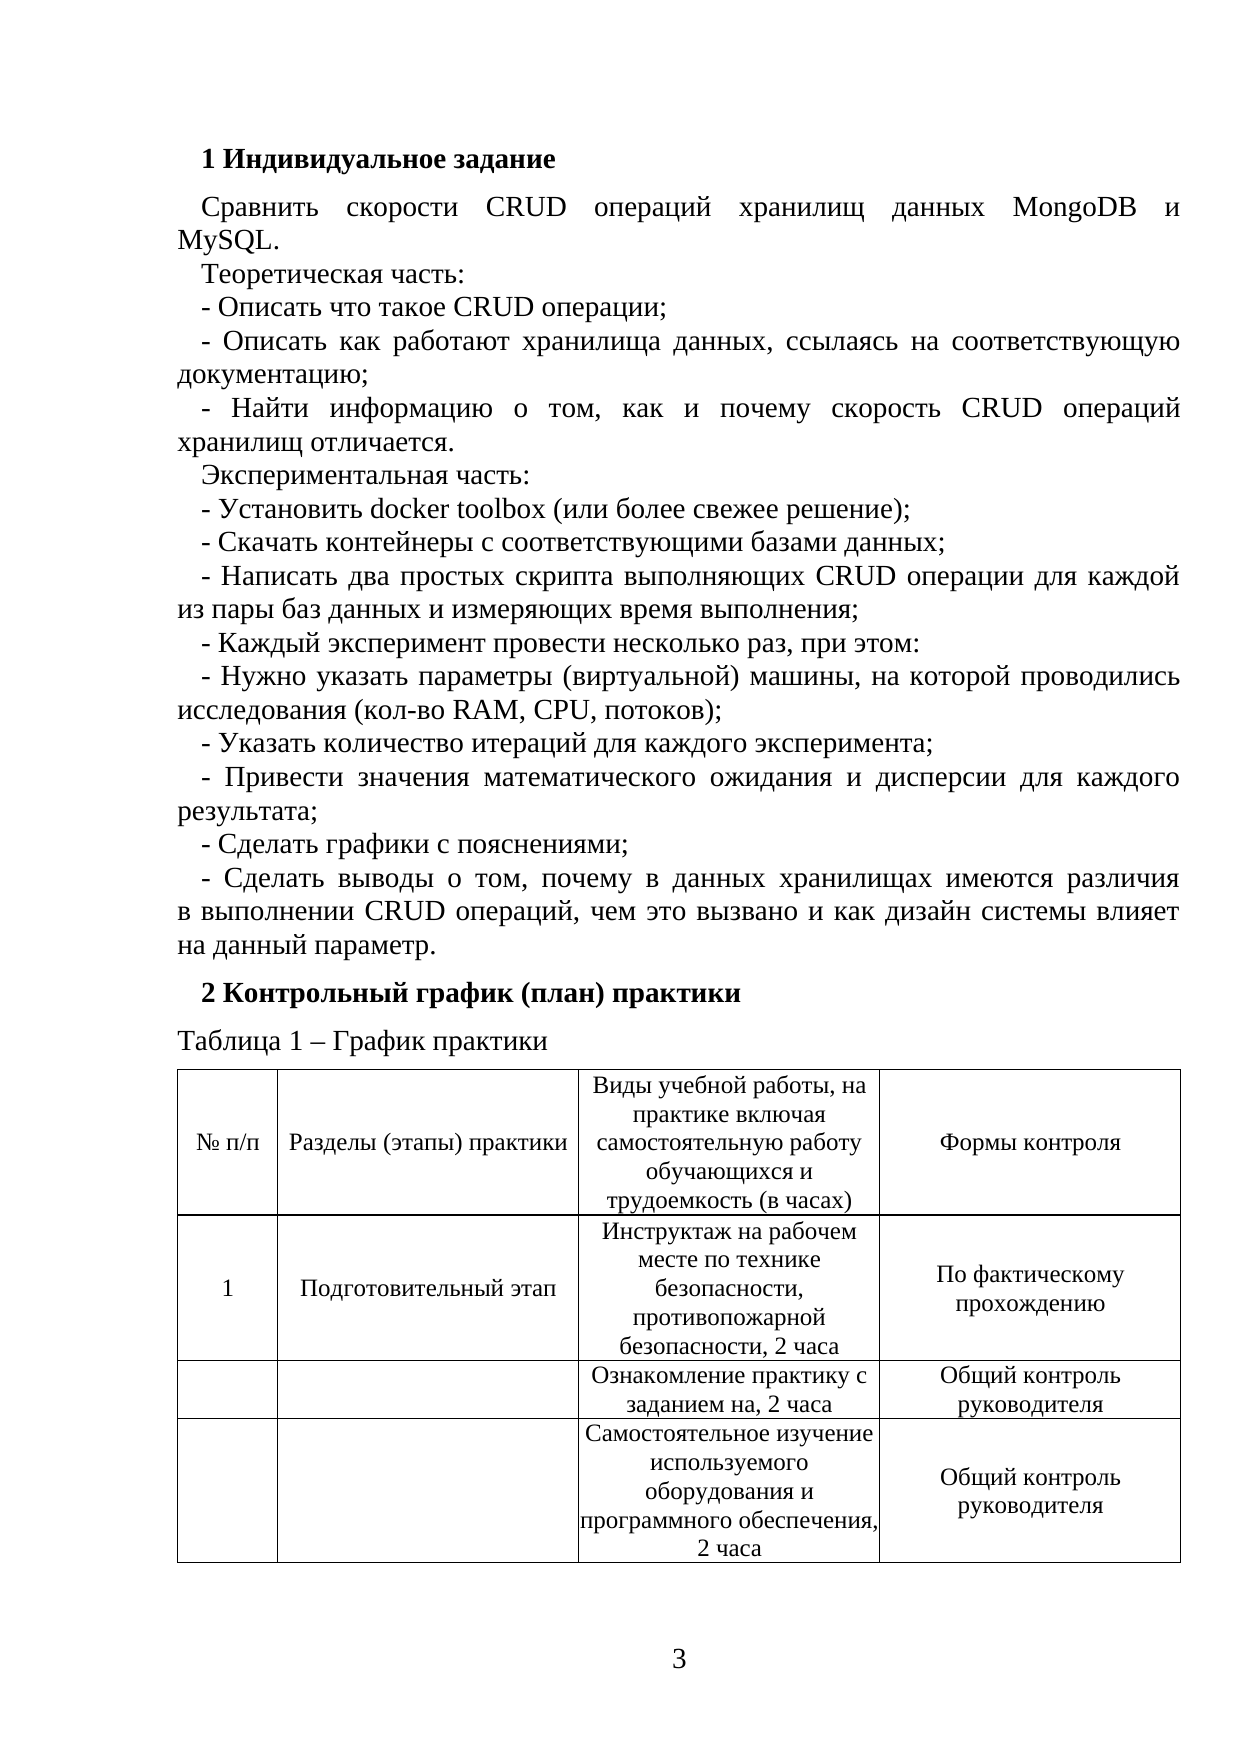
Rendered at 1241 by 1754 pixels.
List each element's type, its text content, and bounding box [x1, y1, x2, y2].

table_cell Самостоятельное изучение используемого оборудования и программного обеспечения, 2 часа [579, 1419, 879, 1562]
text Таблица 1 – График практики [177, 1023, 1181, 1057]
table_cell Общий контроль руководителя [880, 1419, 1180, 1562]
table_cell [278, 1419, 578, 1562]
table_cell 1 [178, 1216, 277, 1359]
text Сравнить скорости CRUD операций хранилищ данных MongoDB и MySQL. [177, 189, 1181, 256]
table_cell Подготовительный этап [278, 1216, 578, 1359]
text - Найти информацию о том, как и почему скорость CRUD операций хранилищ отличается. [177, 390, 1181, 457]
text Экспериментальная часть: [177, 457, 1181, 491]
table_cell Инструктаж на рабочем месте по технике безопасности, противопожарной безопасности, 2 часа [579, 1216, 879, 1359]
text - Описать что такое CRUD операции; [177, 289, 1181, 323]
text - Каждый эксперимент провести несколько раз, при этом: [177, 625, 1181, 658]
table_cell [178, 1419, 277, 1562]
table_cell Общий контроль руководителя [880, 1361, 1180, 1418]
text - Привести значения математического ожидания и дисперсии для каждого результата; [177, 759, 1181, 826]
text - Описать как работают хранилища данных, ссылаясь на соответствующую документацию; [177, 323, 1181, 390]
table_cell [278, 1361, 578, 1418]
text - Написать два простых скрипта выполняющих CRUD операции для каждой из пары баз данных и измеряющих время выполнения; [177, 558, 1181, 625]
table_header Разделы (этапы) практики [278, 1070, 578, 1214]
table_header Виды учебной работы, на практике включая самостоятельную работу обучающихся и трудоемкость (в часах) [579, 1070, 879, 1214]
text - Сделать выводы о том, почему в данных хранилищах имеются различия в выполнении CRUD операций, чем это вызвано и как дизайн системы влияет на данный параметр. [177, 860, 1181, 960]
text - Сделать графики с пояснениями; [177, 826, 1181, 860]
text 1 Индивидуальное задание [177, 141, 1181, 174]
table_cell По фактическому прохождению [880, 1216, 1180, 1359]
table_header № п/п [178, 1070, 277, 1214]
text - Установить docker toolbox (или более свежее решение); [177, 491, 1181, 524]
table_cell Ознакомление практику с заданием на, 2 часа [579, 1361, 879, 1418]
text - Указать количество итераций для каждого эксперимента; [177, 726, 1181, 759]
text - Скачать контейнеры с соответствующими базами данных; [177, 524, 1181, 558]
text Теоретическая часть: [177, 256, 1181, 289]
table_header Формы контроля [880, 1070, 1180, 1214]
table_cell [178, 1361, 277, 1418]
text 2 Контрольный график (план) практики [177, 975, 1181, 1008]
text - Нужно указать параметры (виртуальной) машины, на которой проводились исследования (кол-во RAM, CPU, потоков); [177, 658, 1181, 726]
